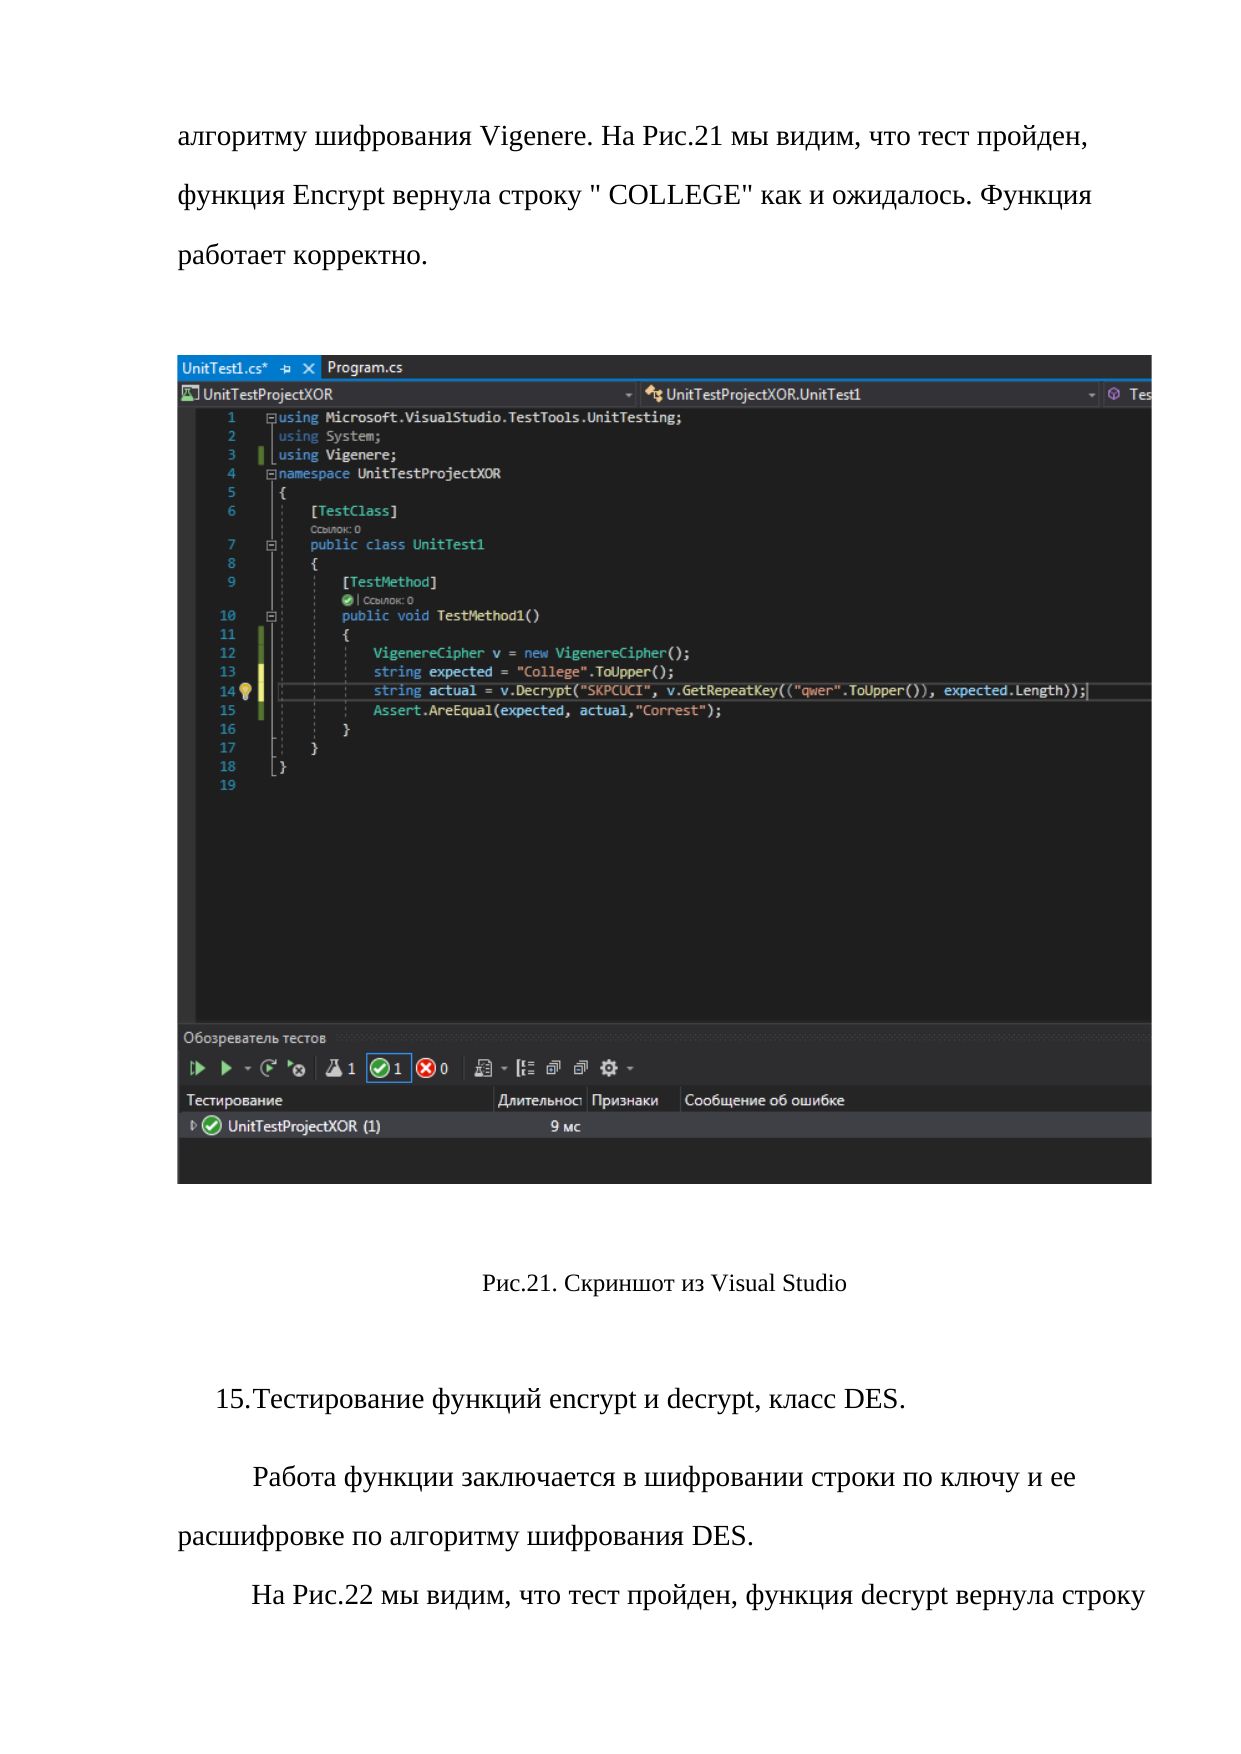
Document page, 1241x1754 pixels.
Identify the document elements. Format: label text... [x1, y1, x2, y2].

text расшифровке по алгоритму шифрования DES. [177, 1518, 1152, 1552]
text алгоритму шифрования Vigenere. На Рис.21 мы видим, что тест пройден, [177, 118, 1152, 152]
text работает корректно. [177, 237, 1152, 270]
text Рис.21. Скриншот из Visual Studio [177, 1268, 1152, 1297]
text На Рис.22 мы видим, что тест пройден, функция decrypt вернула строку [177, 1577, 1152, 1611]
picture [177, 355, 1152, 1184]
list Работа функции заключается в шифровании строки по ключу и ее [252, 1459, 1152, 1492]
text функция Encrypt вернула строку " COLLEGE" как и ожидалось. Функция [177, 177, 1152, 211]
list Тестирование функций encrypt и decrypt, класс DES. [215, 1382, 1152, 1415]
